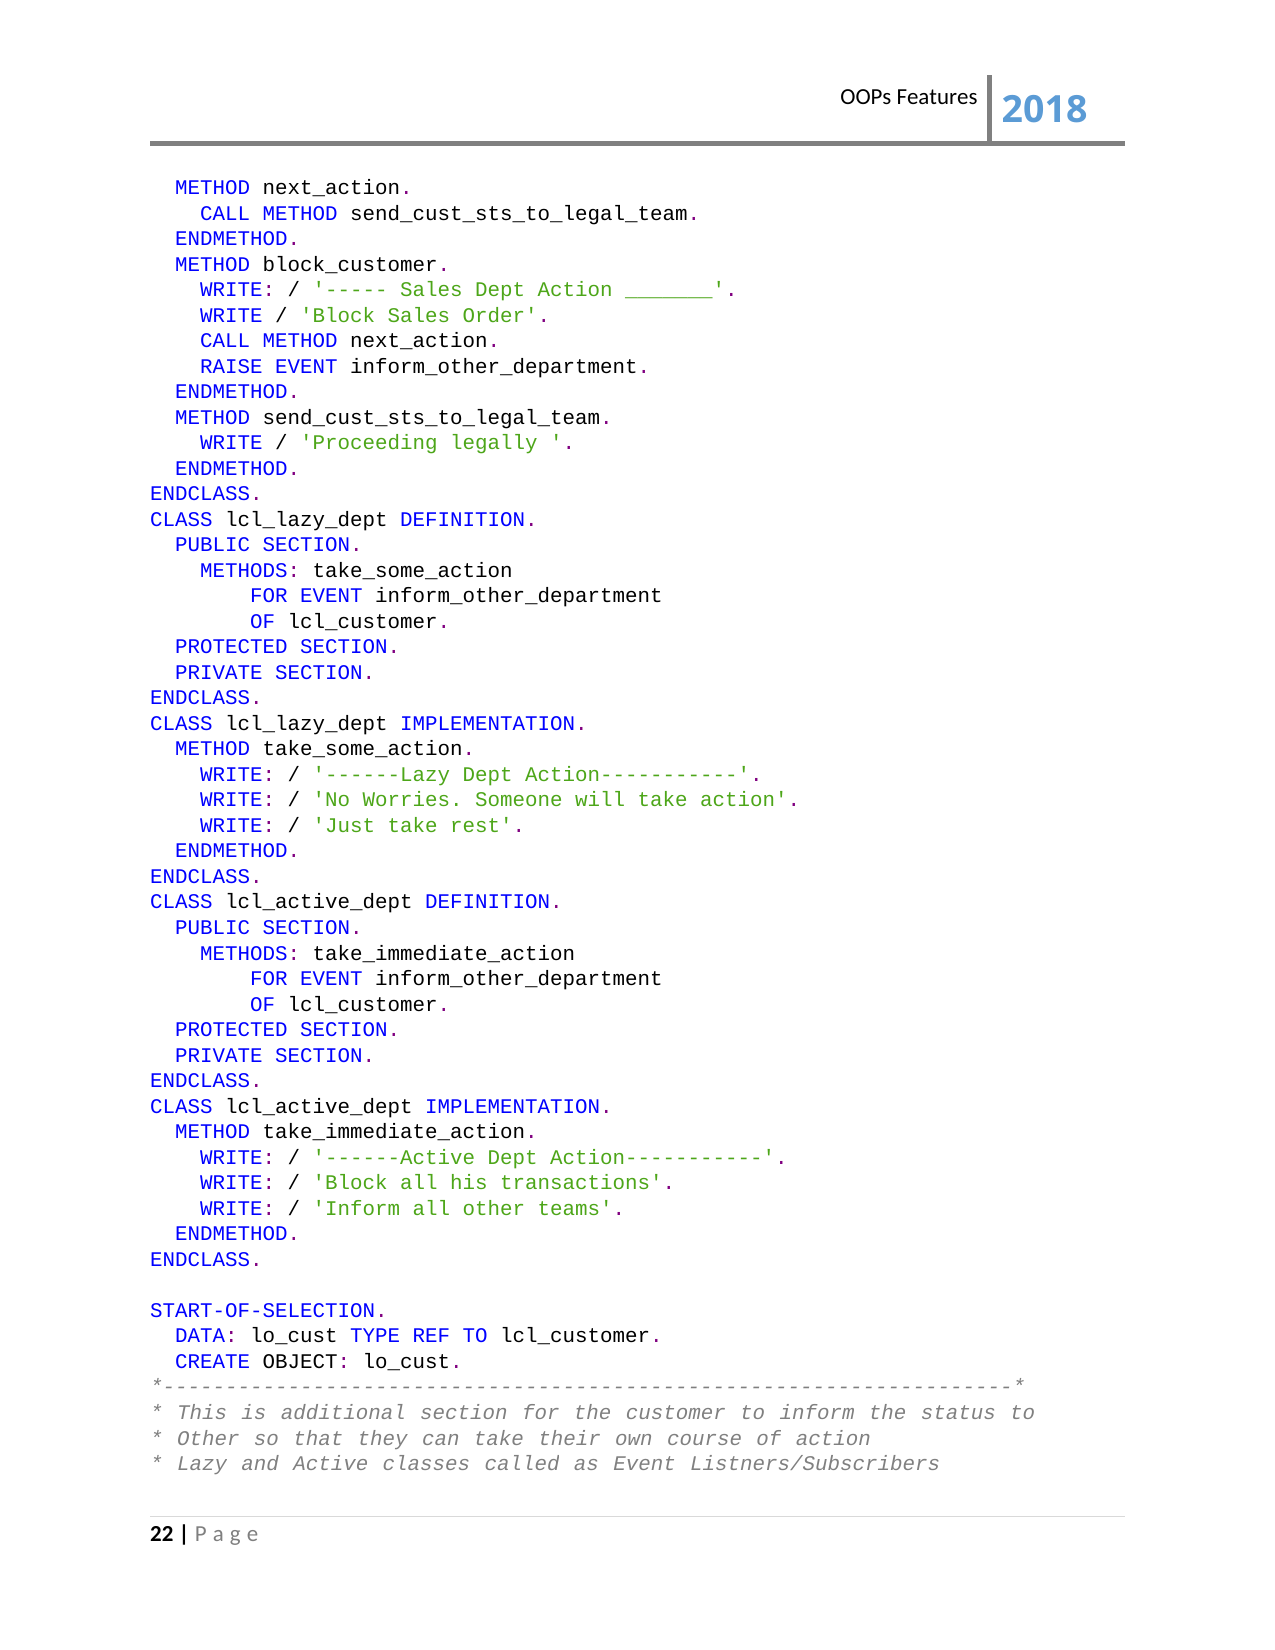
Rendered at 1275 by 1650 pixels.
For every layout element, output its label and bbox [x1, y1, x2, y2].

text [150, 1274, 1125, 1477]
text [150, 177, 1125, 1272]
